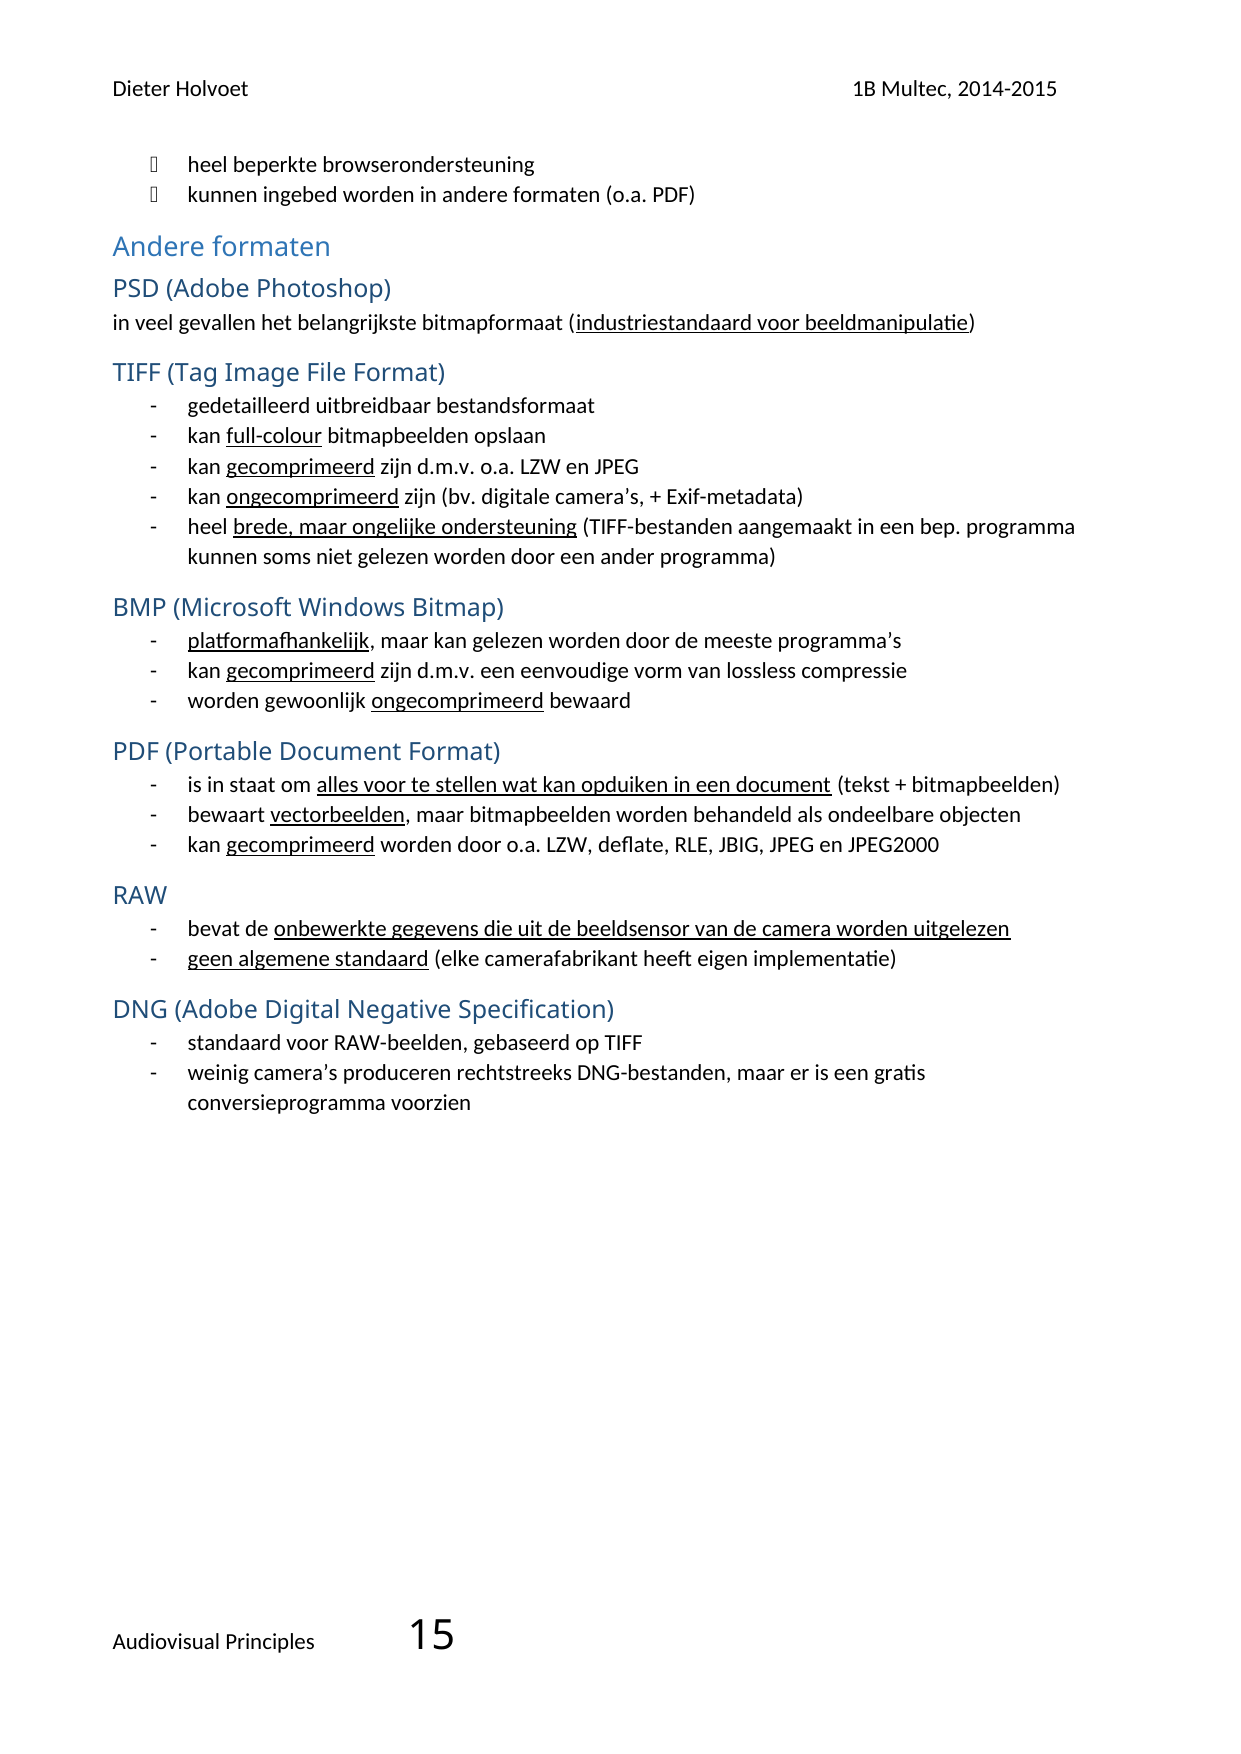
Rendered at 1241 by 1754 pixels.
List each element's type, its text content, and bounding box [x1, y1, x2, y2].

list is in staat om alles voor te stellen wat kan opduiken in een document (tekst + bitmapbeelden) [150, 770, 1128, 798]
subtitle BMP (Microsoft Windows Bitmap) [112, 589, 1128, 623]
subtitle Andere formaten [112, 227, 1128, 264]
list platformafhankelijk, maar kan gelezen worden door de meeste programma’s [150, 626, 1128, 654]
subtitle DNG (Adobe Digital Negative Specification) [112, 991, 1128, 1025]
list heel brede, maar ongelijke ondersteuning (TIFF-bestanden aangemaakt in een bep. programma kunnen soms niet gelezen worden door een ander programma) [150, 512, 1128, 571]
list kan full-colour bitmapbeelden opslaan [150, 422, 1128, 450]
list standaard voor RAW-beelden, gebaseerd op TIFF [150, 1028, 1128, 1056]
list bewaart vectorbeelden, maar bitmapbeelden worden behandeld als ondeelbare objecten [150, 800, 1128, 828]
list heel beperkte browserondersteuning [150, 150, 1128, 178]
list kan gecomprimeerd worden door o.a. LZW, deﬂate, RLE, JBIG, JPEG en JPEG2000 [150, 831, 1128, 859]
list kunnen ingebed worden in andere formaten (o.a. PDF) [150, 180, 1128, 208]
list gedetailleerd uitbreidbaar bestandsformaat [150, 391, 1128, 419]
list kan gecomprimeerd zijn d.m.v. een eenvoudige vorm van lossless compressie [150, 656, 1128, 684]
list kan gecomprimeerd zijn d.m.v. o.a. LZW en JPEG [150, 452, 1128, 480]
subtitle PSD (Adobe Photoshop) [112, 271, 1128, 305]
list kan ongecomprimeerd zijn (bv. digitale camera’s, + Exif-metadata) [150, 482, 1128, 510]
list weinig camera’s produceren rechtstreeks DNG-bestanden, maar er is een gratis conversieprogramma voorzien [150, 1058, 1128, 1117]
subtitle RAW [112, 877, 1128, 912]
list bevat de onbewerkte gegevens die uit de beeldsensor van de camera worden uitgelezen [150, 914, 1128, 942]
list geen algemene standaard (elke camerafabrikant heeft eigen implementatie) [150, 944, 1128, 972]
list worden gewoonlijk ongecomprimeerd bewaard [150, 687, 1128, 714]
subtitle TIFF (Tag Image File Format) [112, 355, 1128, 389]
subtitle PDF (Portable Document Format) [112, 733, 1128, 767]
text in veel gevallen het belangrijkste bitmapformaat (industriestandaard voor beeldmanipulatie) [112, 308, 1128, 336]
